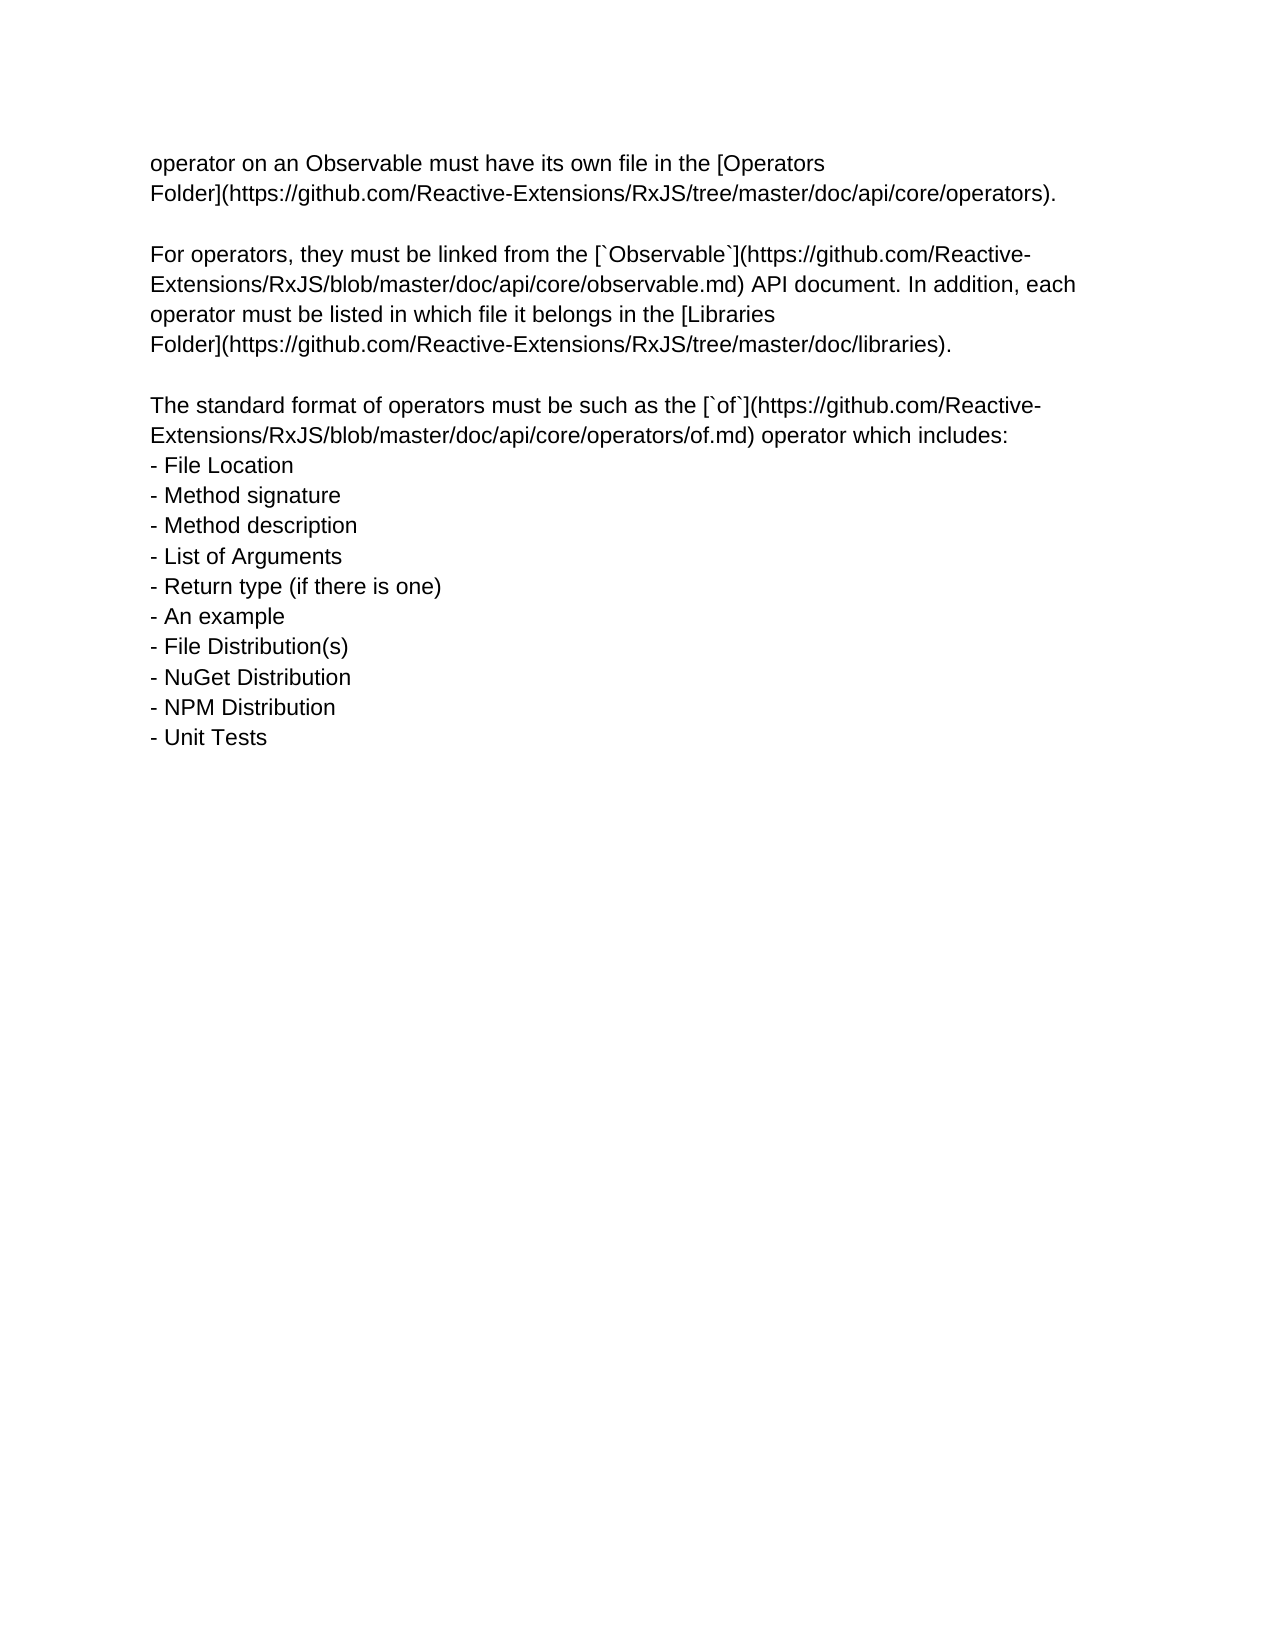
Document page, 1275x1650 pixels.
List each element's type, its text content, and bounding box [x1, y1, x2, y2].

text - Method description [150, 512, 1125, 539]
text - File Distribution(s) [150, 633, 1125, 660]
text For operators, they must be linked from the [`Observable`](https://github.com/Reactive-Extensions/RxJS/blob/master/doc/api/core/observable.md) API document. In addition, each operator must be listed in which file it belongs in the [Libraries Folder](https://github.com/Reactive-Extensions/RxJS/tree/master/doc/libraries). [150, 241, 1125, 358]
text - NPM Distribution [150, 694, 1125, 720]
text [150, 150, 1125, 207]
text - NuGet Distribution [150, 663, 1125, 690]
text The standard format of operators must be such as the [`of`](https://github.com/Reactive-Extensions/RxJS/blob/master/doc/api/core/operators/of.md) operator which includes: [150, 392, 1125, 448]
text - List of Arguments [150, 543, 1125, 569]
text - Return type (if there is one) [150, 573, 1125, 599]
text - File Location [150, 452, 1125, 478]
text - An example [150, 603, 1125, 629]
text - Unit Tests [150, 724, 1125, 750]
text - Method signature [150, 482, 1125, 509]
